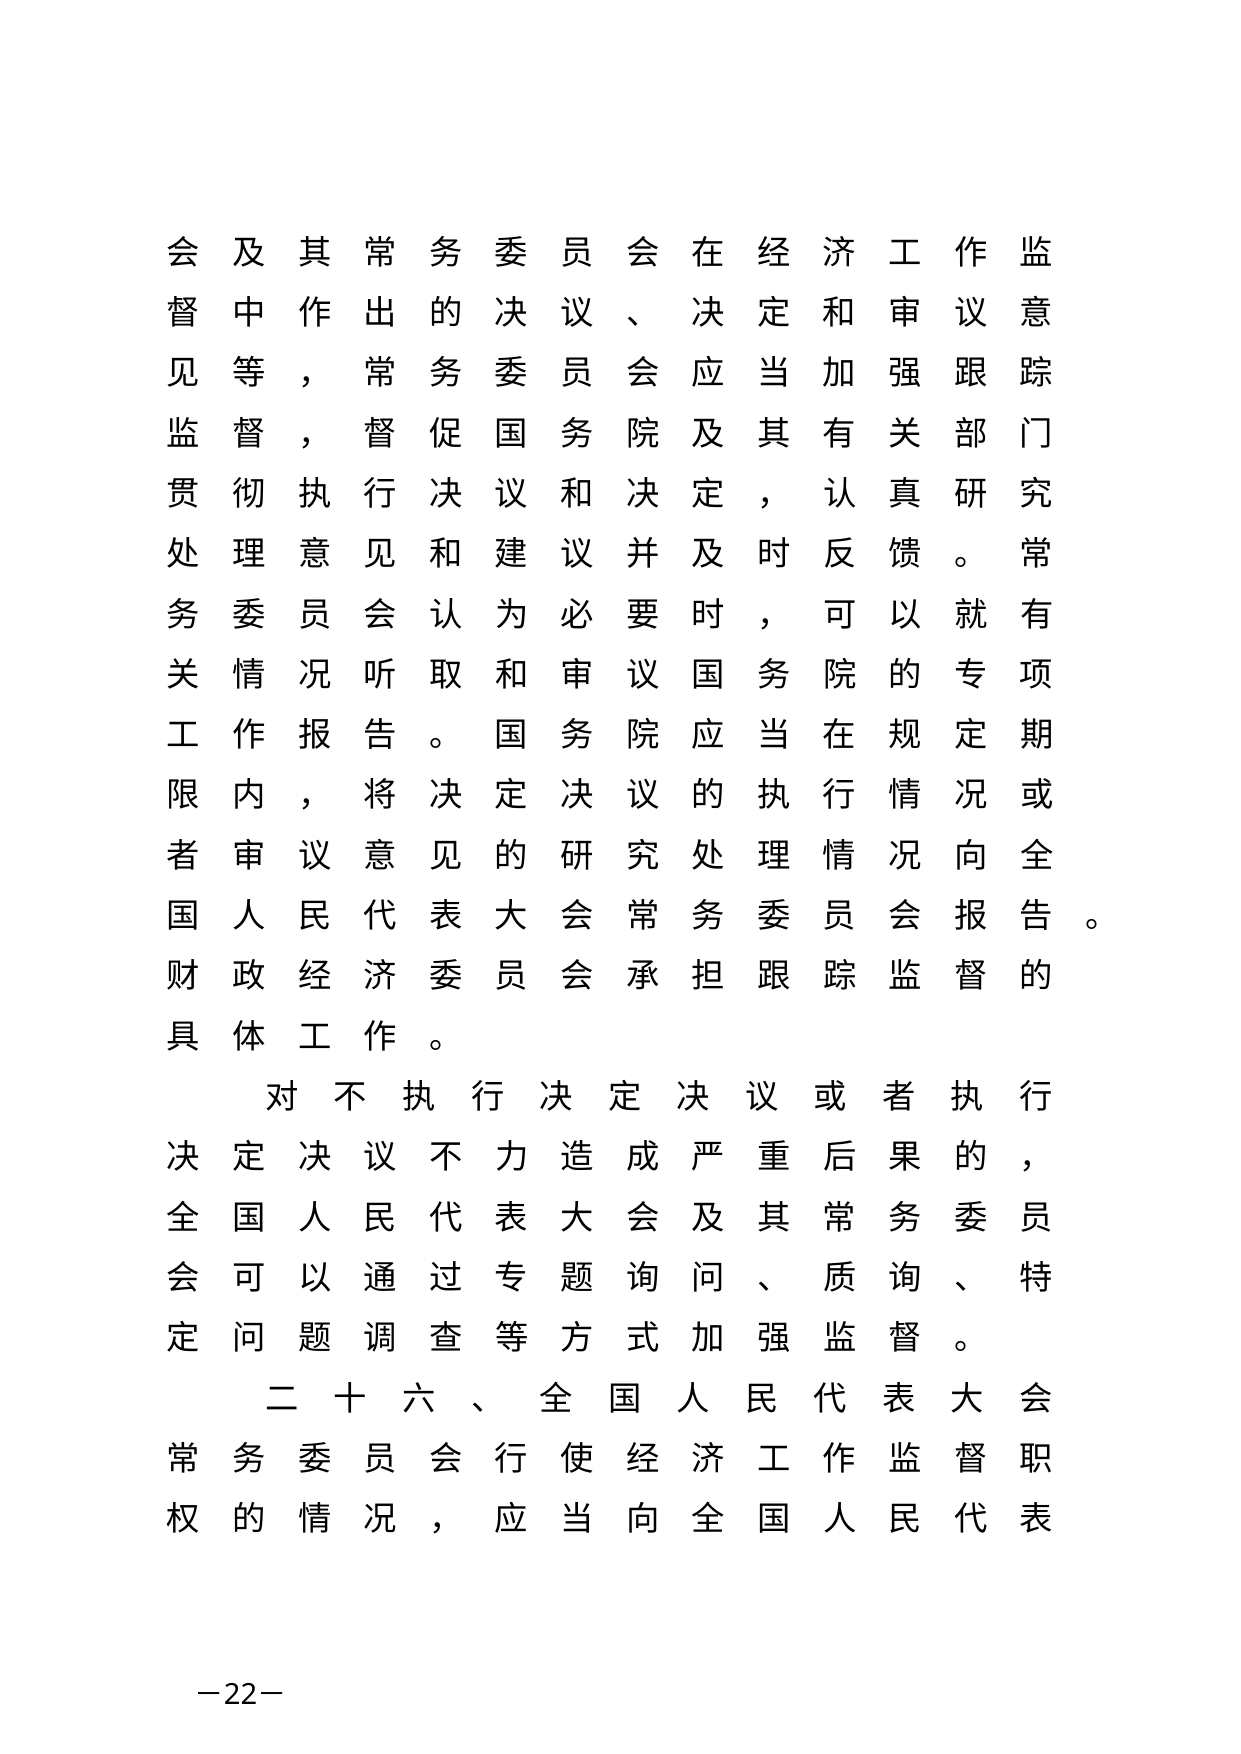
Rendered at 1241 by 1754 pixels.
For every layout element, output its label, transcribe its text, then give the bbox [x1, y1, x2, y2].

text 对不执行决定决议或者执行决定决议不力造成严重后果的，全国人民代表大会及其常务委员会可以通过专题询问、质询、特定问题调查等方式加强监督。 [167, 1064, 1085, 1365]
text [167, 219, 1085, 1064]
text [167, 1365, 1085, 1546]
